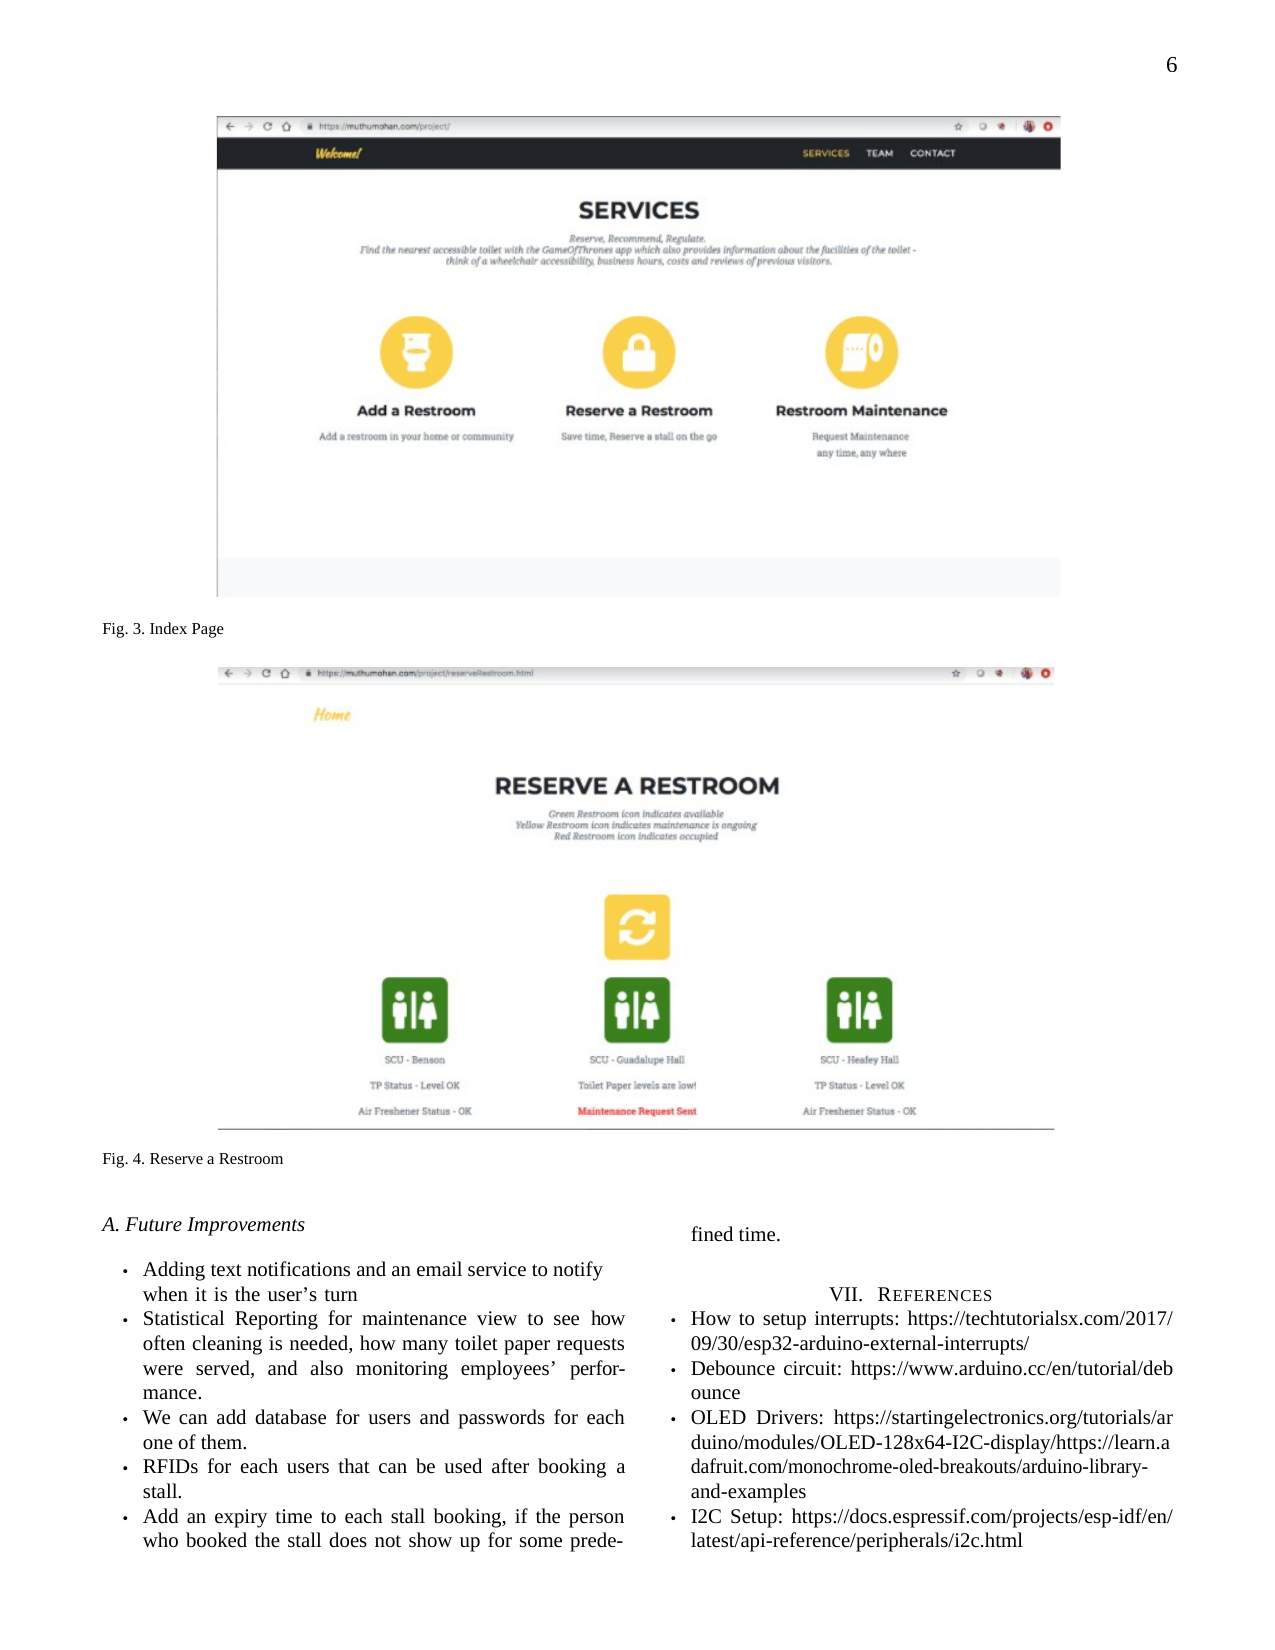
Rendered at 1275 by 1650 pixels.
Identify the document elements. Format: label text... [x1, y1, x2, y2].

list REFERENCES [829, 1282, 1275, 1306]
list Debounce circuit: https://www.arduino.cc/en/tutorial/deb ounce [671, 1356, 1173, 1404]
text fined time. [691, 1222, 786, 1246]
picture [216, 116, 1061, 597]
text A. Future Improvements [102, 1212, 629, 1236]
list OLED Drivers: https://startingelectronics.org/tutorials/ar duino/modules/OLED-128x64-I2C-display/https://learn.a dafruit.com/monochrome-oled-breakouts/arduino-library- and-examples [671, 1405, 1173, 1503]
list How to setup interrupts: https://techtutorialsx.com/2017/ 09/30/esp32-arduino-external-interrupts/ [671, 1306, 1173, 1355]
list Statistical Reporting for maintenance view to see how often cleaning is needed, how many toilet paper requests were served, and also monitoring employees’ perfor- mance. [123, 1306, 625, 1404]
text Fig. 3. Index Page [102, 618, 1275, 638]
text Fig. 4. Reserve a Restroom [102, 1149, 1275, 1168]
list I2C Setup: https://docs.espressif.com/projects/esp-idf/en/ latest/api-reference/peripherals/i2c.html [671, 1504, 1173, 1552]
list Add an expiry time to each stall booking, if the person who booked the stall does not show up for some prede- [123, 1504, 625, 1552]
list RFIDs for each users that can be used after booking a stall. [123, 1454, 625, 1503]
list We can add database for users and passwords for each one of them. [123, 1405, 625, 1454]
picture [218, 667, 1055, 1130]
list Adding text notifications and an email service to notify when it is the user’s turn [123, 1257, 625, 1306]
